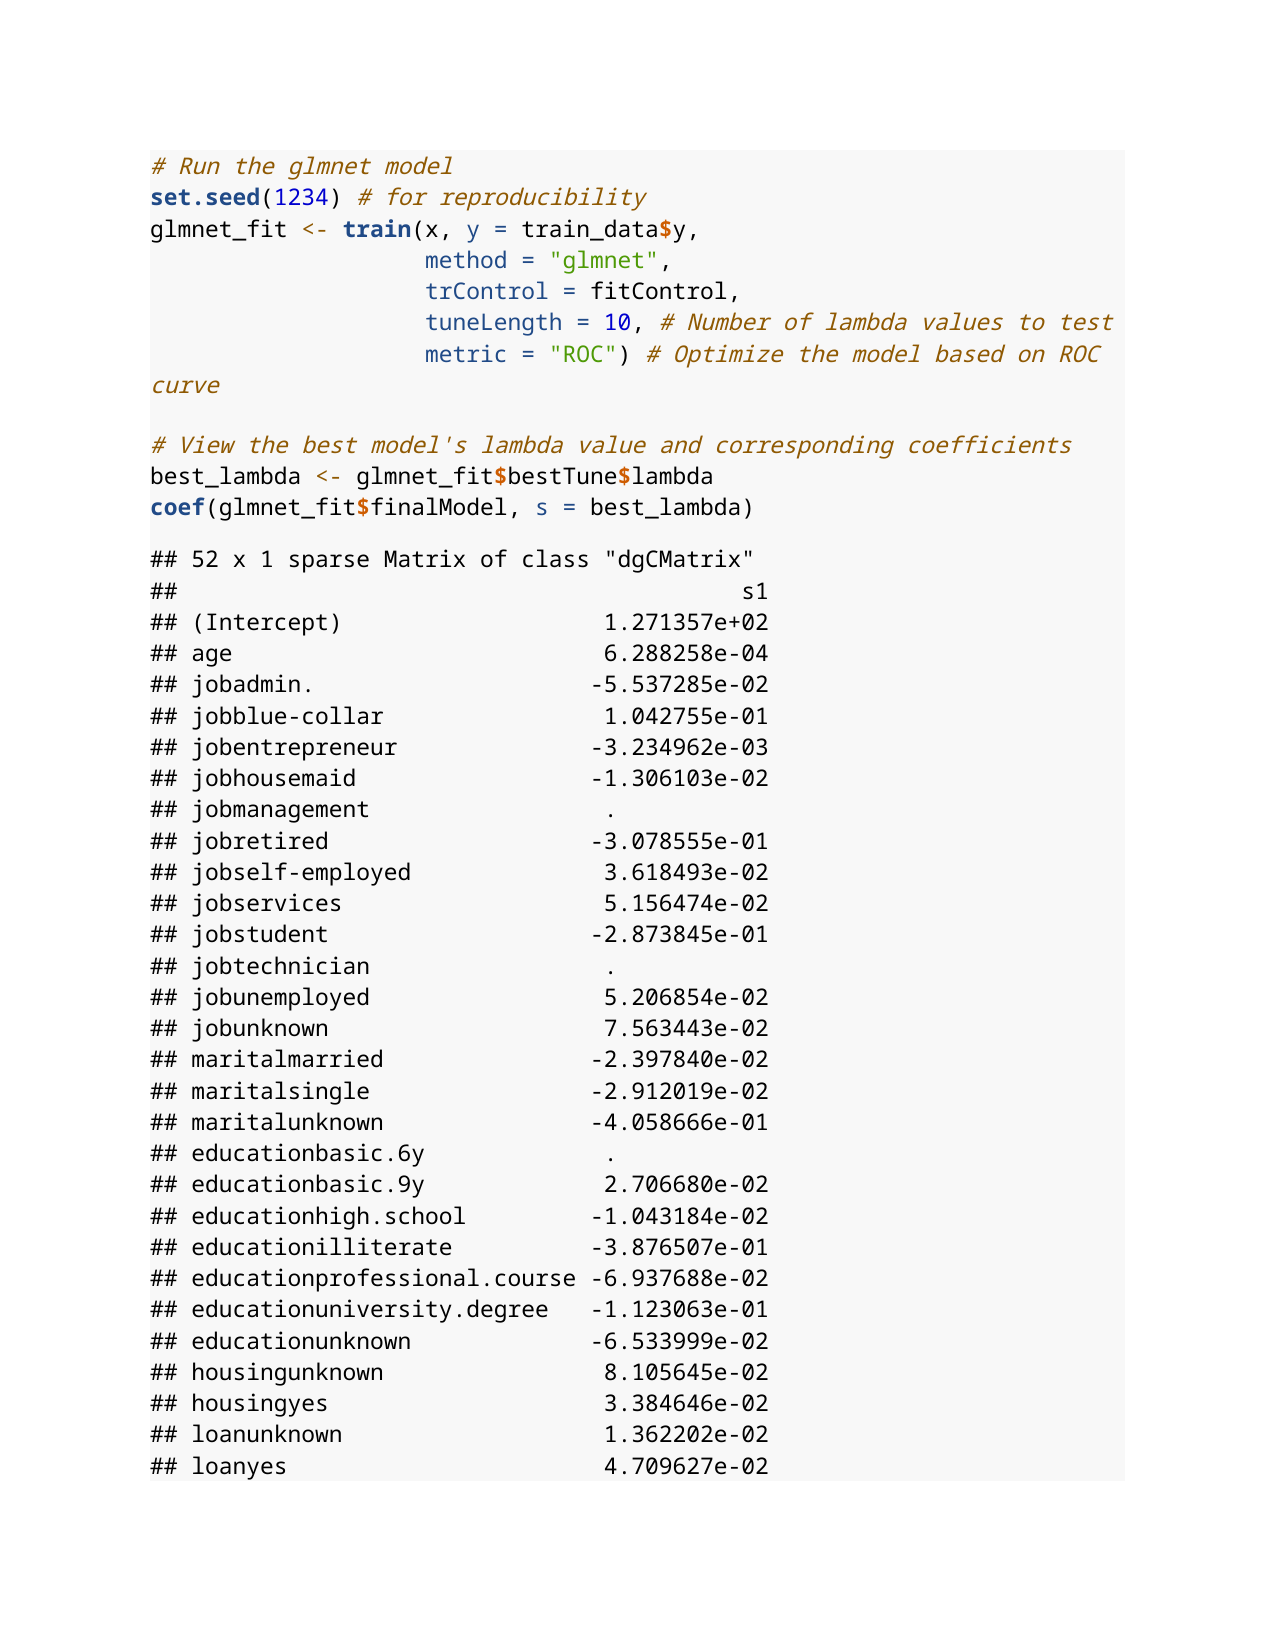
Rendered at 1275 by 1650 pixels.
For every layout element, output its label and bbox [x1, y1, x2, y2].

text [150, 543, 1125, 1481]
text [150, 150, 1125, 522]
